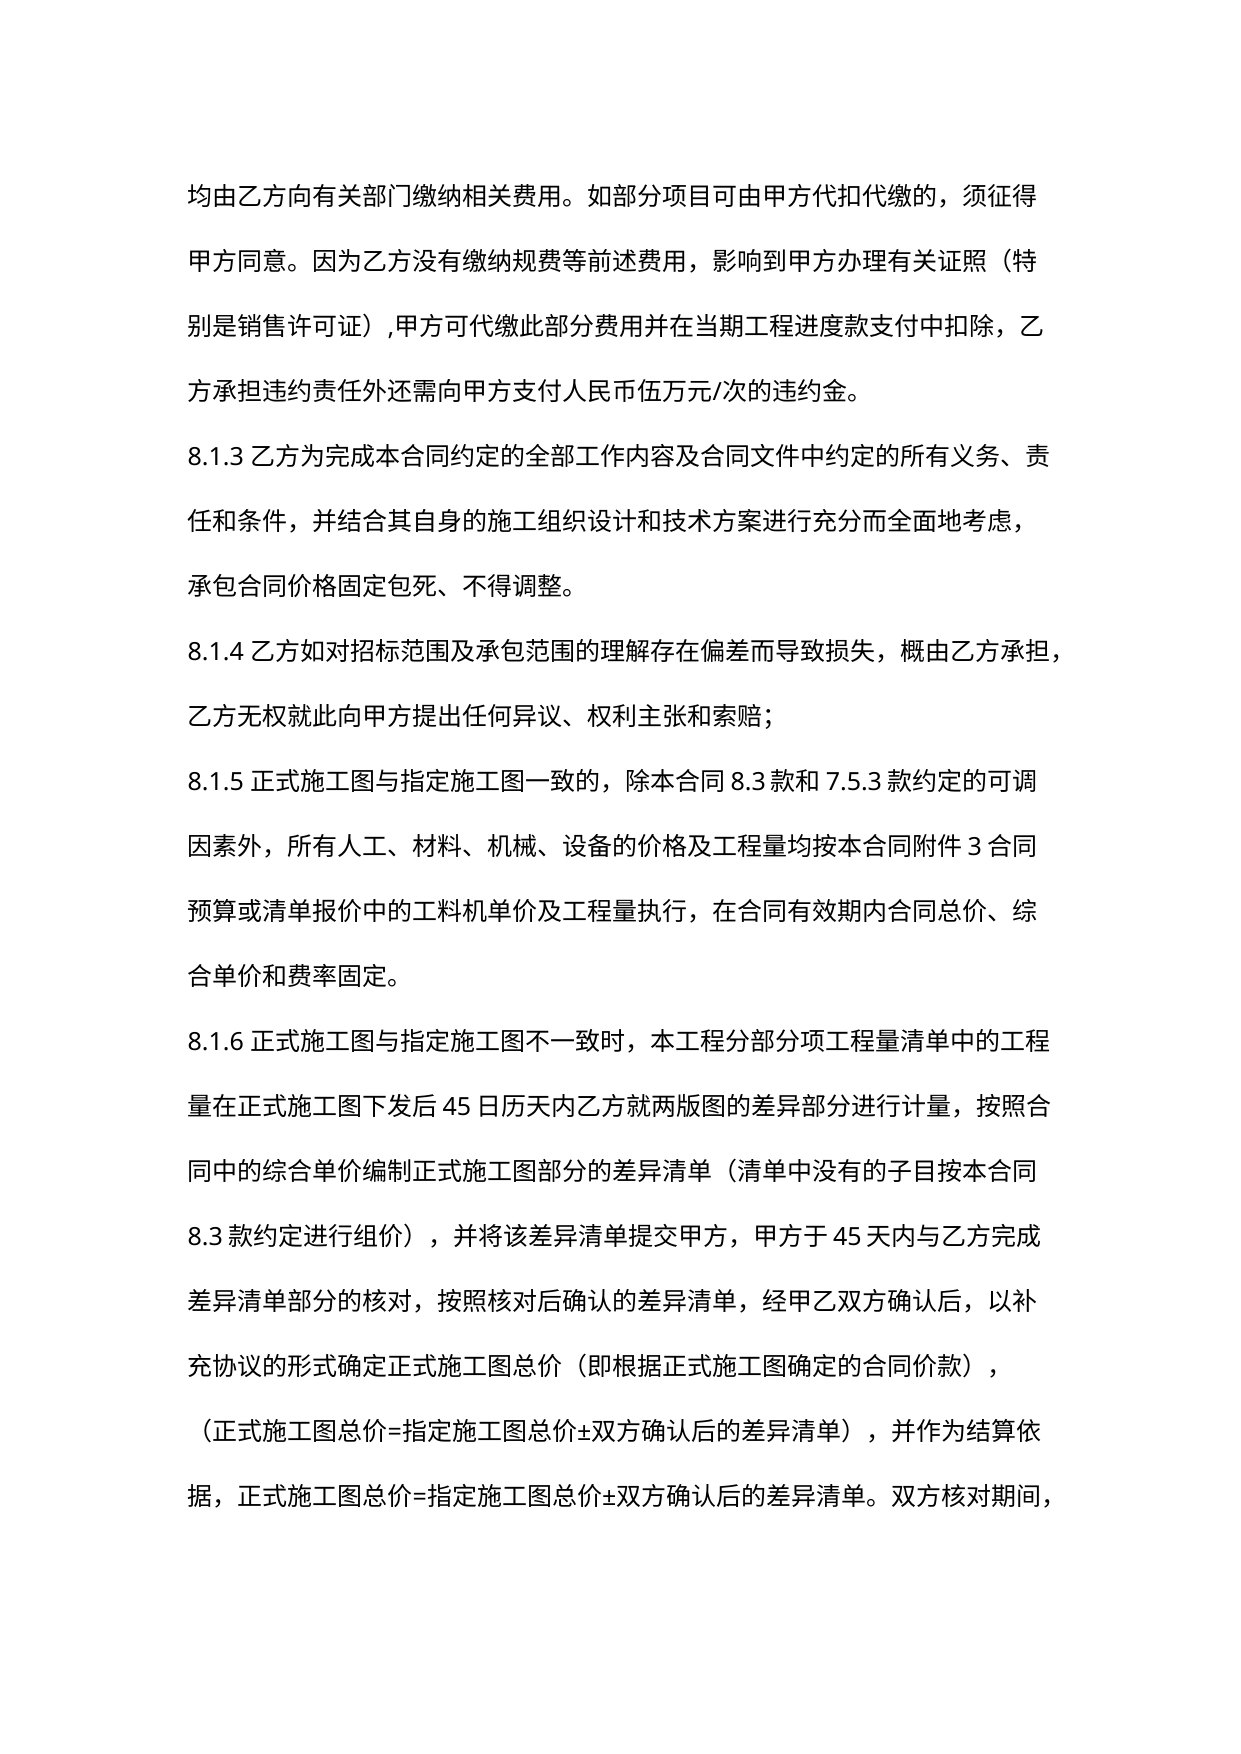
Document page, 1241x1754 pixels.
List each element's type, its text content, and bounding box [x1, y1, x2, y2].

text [187, 162, 1053, 422]
text 8.1.5 正式施工图与指定施工图一致的，除本合同8.3款和7.5.3款约定的可调因素外，所有人工、材料、机械、设备的价格及工程量均按本合同附件3合同预算或清单报价中的工料机单价及工程量执行，在合同有效期内合同总价、综合单价和费率固定。 [187, 747, 1053, 1007]
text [187, 1007, 1053, 1527]
text 8.1.4 乙方如对招标范围及承包范围的理解存在偏差而导致损失，概由乙方承担，乙方无权就此向甲方提出任何异议、权利主张和索赔； [187, 617, 1053, 747]
text 8.1.3 乙方为完成本合同约定的全部工作内容及合同文件中约定的所有义务、责任和条件，并结合其自身的施工组织设计和技术方案进行充分而全面地考虑，承包合同价格固定包死、不得调整。 [187, 422, 1053, 617]
